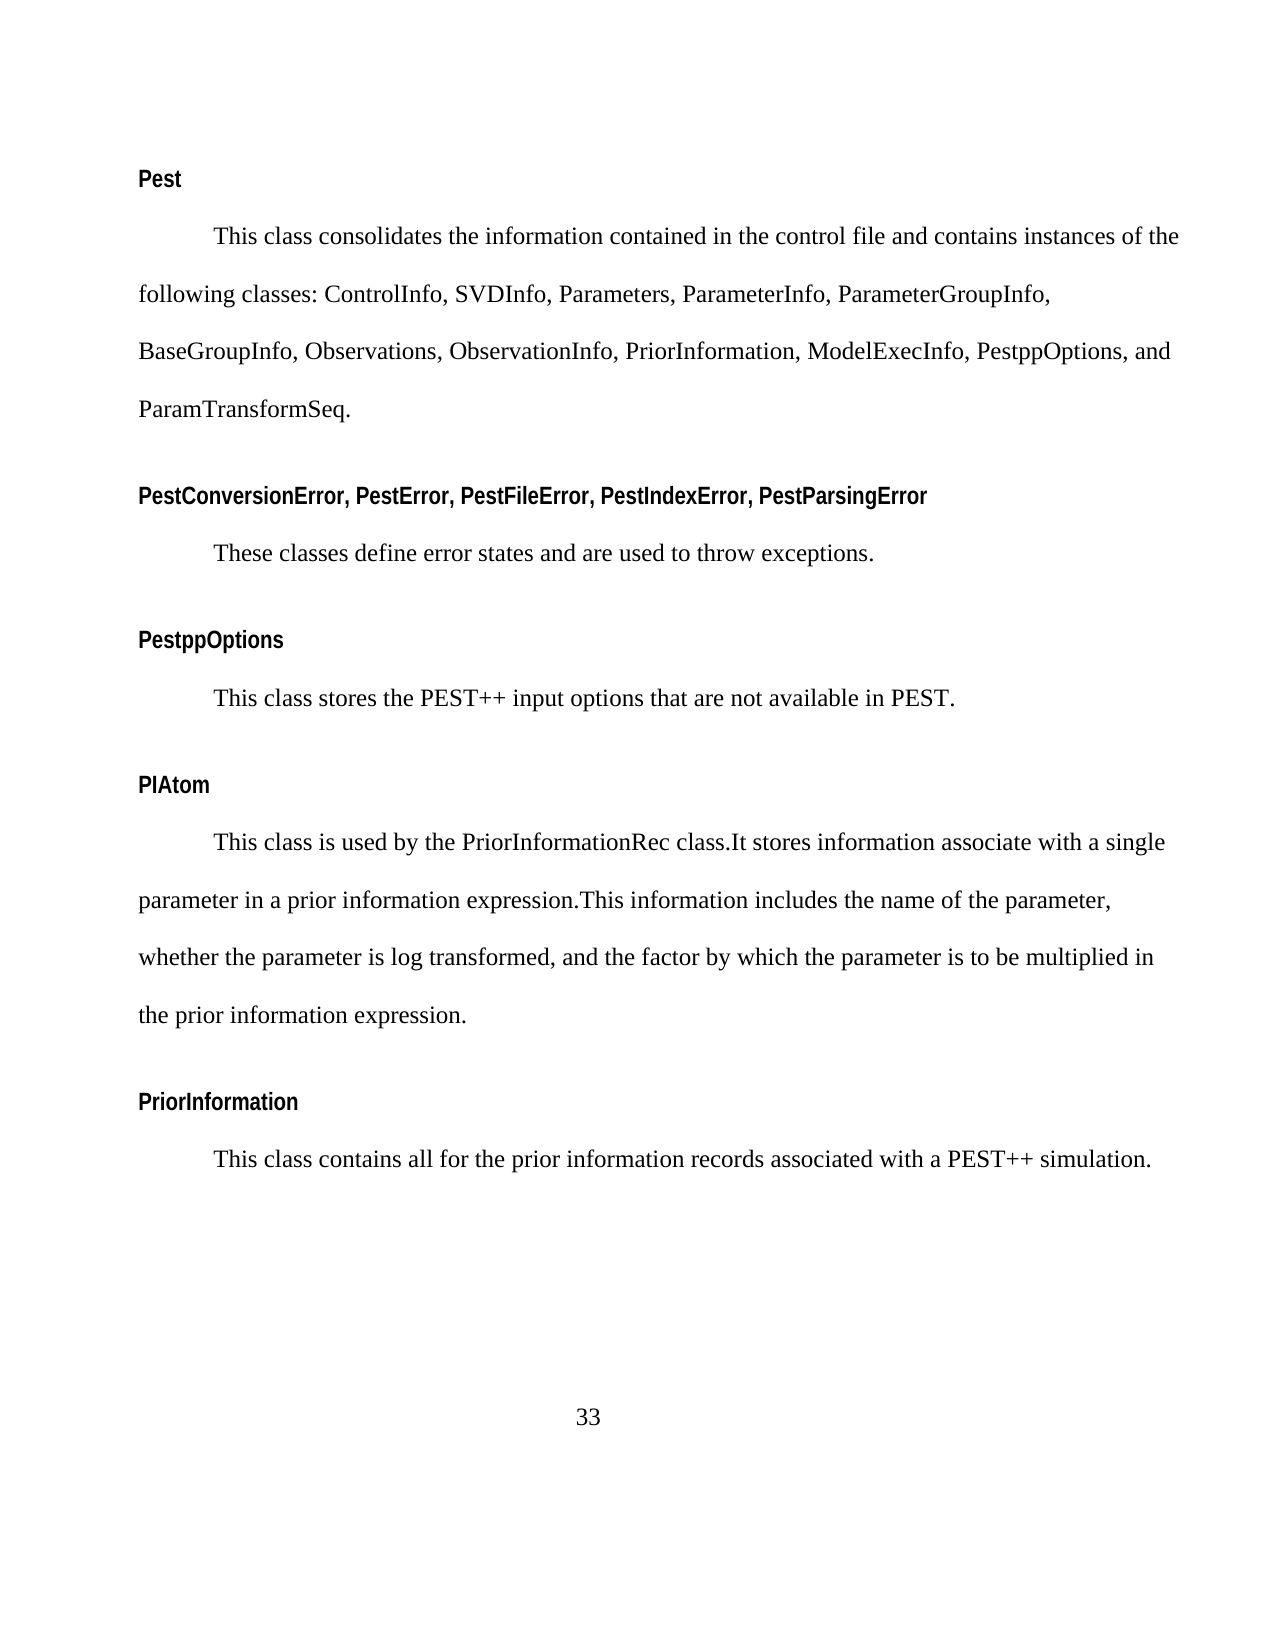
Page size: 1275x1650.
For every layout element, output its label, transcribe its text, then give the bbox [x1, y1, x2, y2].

subtitle Pest [138, 164, 1185, 192]
subtitle PIAtom [138, 769, 1185, 798]
subtitle PestConversionError, PestError, PestFileError, PestIndexError, PestParsingError [138, 481, 1185, 509]
text This class is used by the PriorInformationRec class.It stores information associate with a single parameter in a prior information expression.This information includes the name of the parameter, whether the parameter is log transformed, and the factor by which the parameter is to be multiplied in the prior information expression. [138, 827, 1185, 1029]
subtitle PestppOptions [138, 625, 1185, 654]
text This class consolidates the information contained in the control file and contains instances of the following classes: ControlInfo, SVDInfo, Parameters, ParameterInfo, ParameterGroupInfo, BaseGroupInfo, Observations, ObservationInfo, PriorInformation, ModelExecInfo, PestppOptions, and ParamTransformSeq. [138, 221, 1185, 423]
text This class stores the PEST++ input options that are not available in PEST. [138, 683, 1185, 712]
text This class contains all for the prior information records associated with a PEST++ simulation. [138, 1144, 1185, 1173]
text These classes define error states and are used to throw exceptions. [138, 538, 1185, 567]
subtitle PriorInformation [138, 1087, 1185, 1115]
